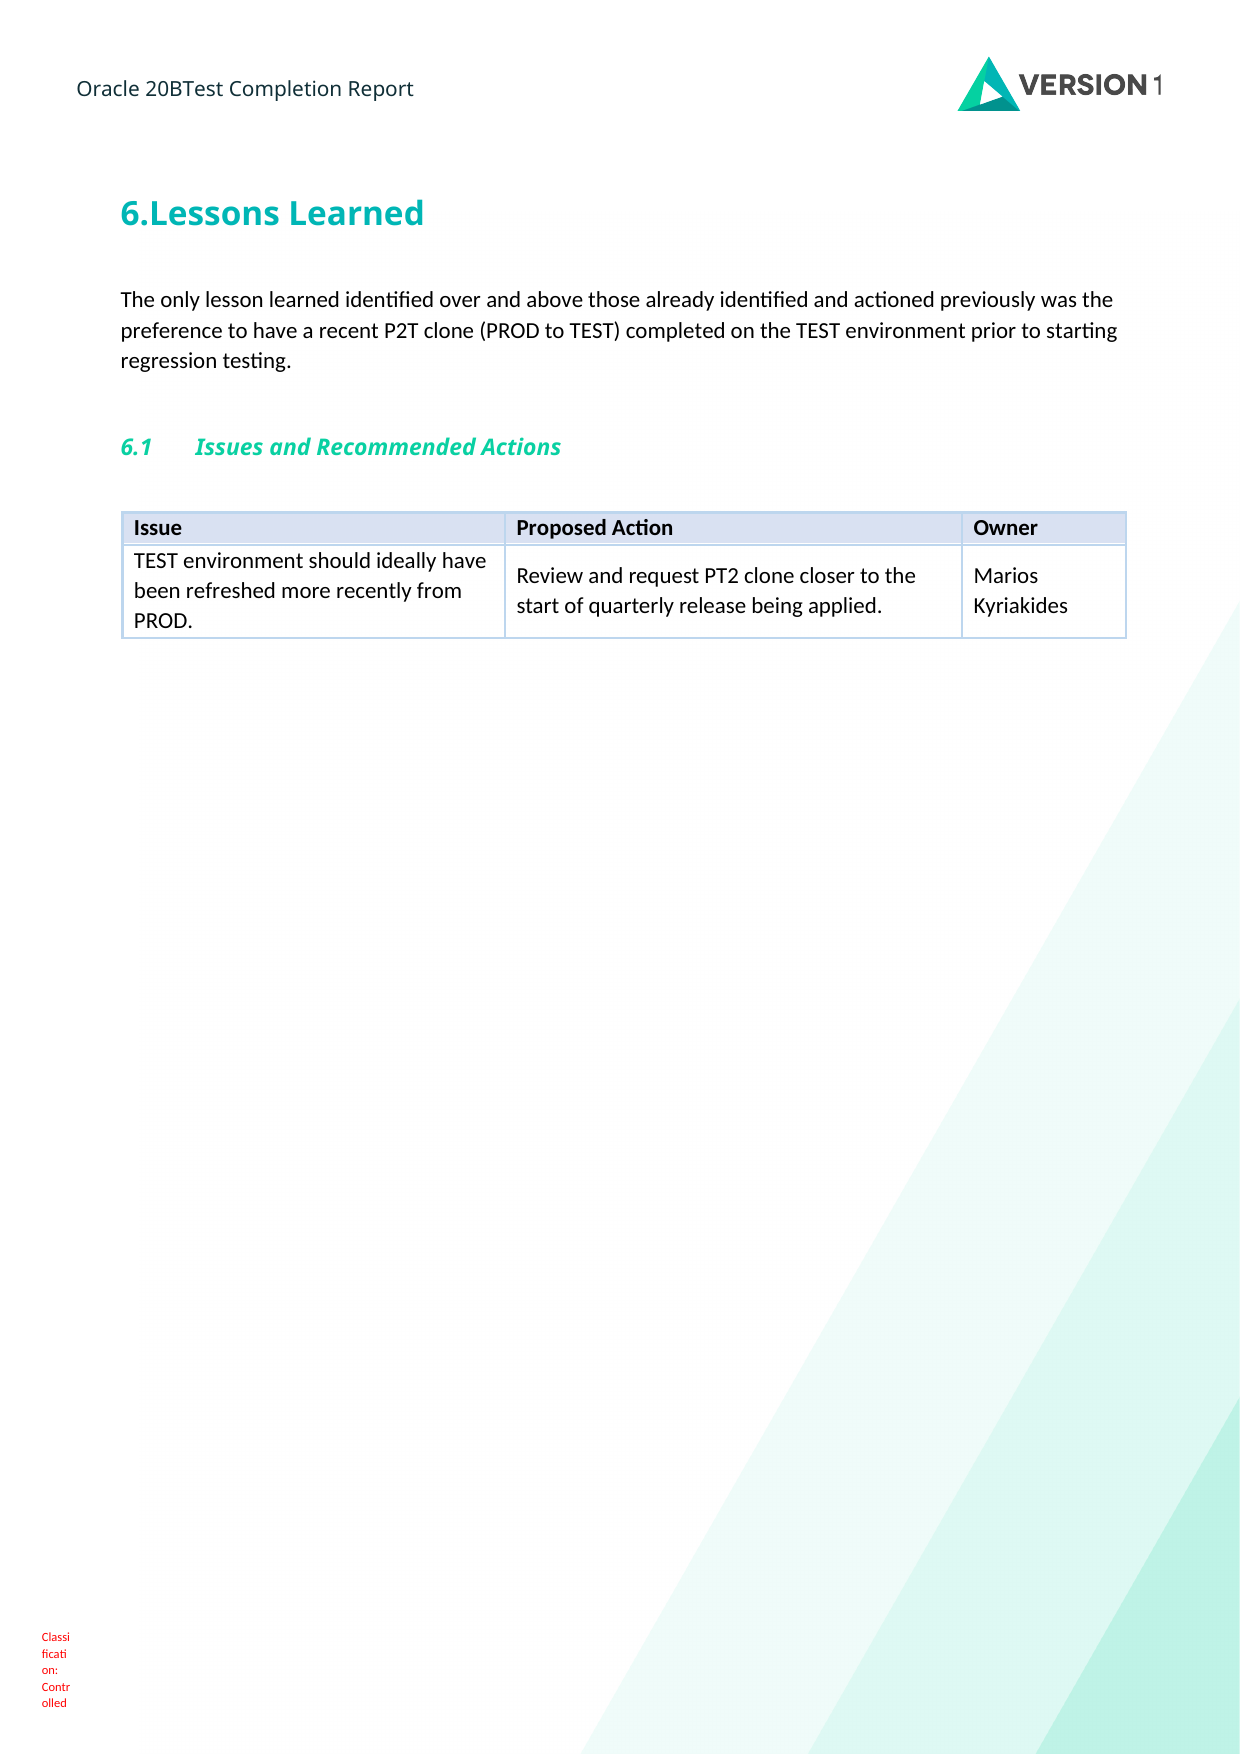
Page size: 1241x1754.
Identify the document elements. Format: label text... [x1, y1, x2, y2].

picture [956, 56, 1161, 111]
table_cell Marios Kyriakides [963, 546, 1125, 637]
table_cell Review and request PT2 clone closer to the start of quarterly release being applied. [506, 546, 961, 637]
table_cell TEST environment should ideally have been refreshed more recently from PROD. [124, 546, 504, 637]
text The only lesson learned identified over and above those already identified and actioned previously was the preference to have a recent P2T clone (PROD to TEST) completed on the TEST environment prior to starting regression testing. [120, 286, 1139, 374]
table_header Owner [963, 514, 1125, 543]
subtitle Issues and Recommended Actions [120, 431, 1139, 462]
table_header Proposed Action [506, 514, 961, 543]
picture [138, 211, 1240, 1754]
subtitle 6.Lessons Learned [120, 190, 1139, 235]
table_header Issue [124, 514, 504, 543]
